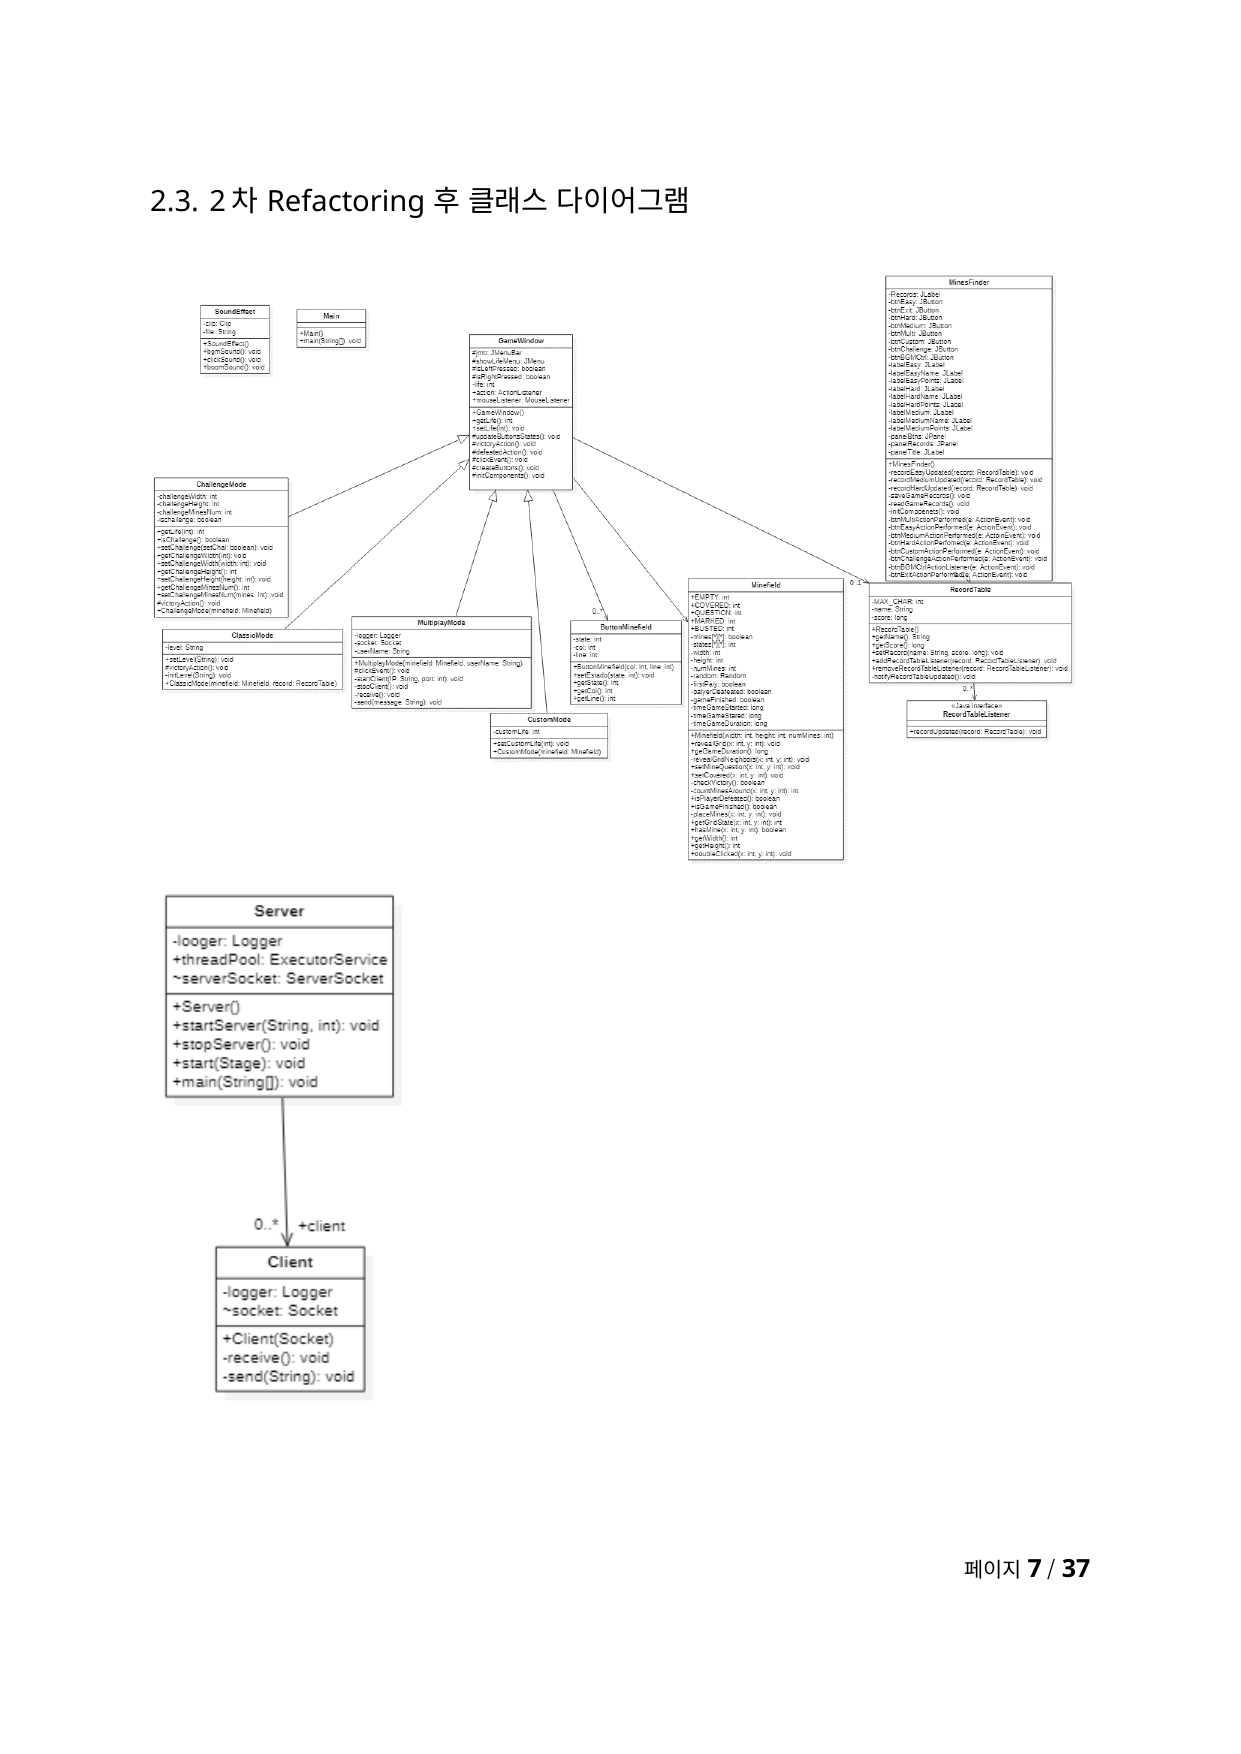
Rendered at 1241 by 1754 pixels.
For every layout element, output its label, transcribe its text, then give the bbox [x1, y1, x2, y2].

picture [150, 883, 427, 1421]
text 2차 Refactoring 후 클래스 다이어그램 [150, 177, 1069, 219]
picture [146, 255, 1078, 868]
